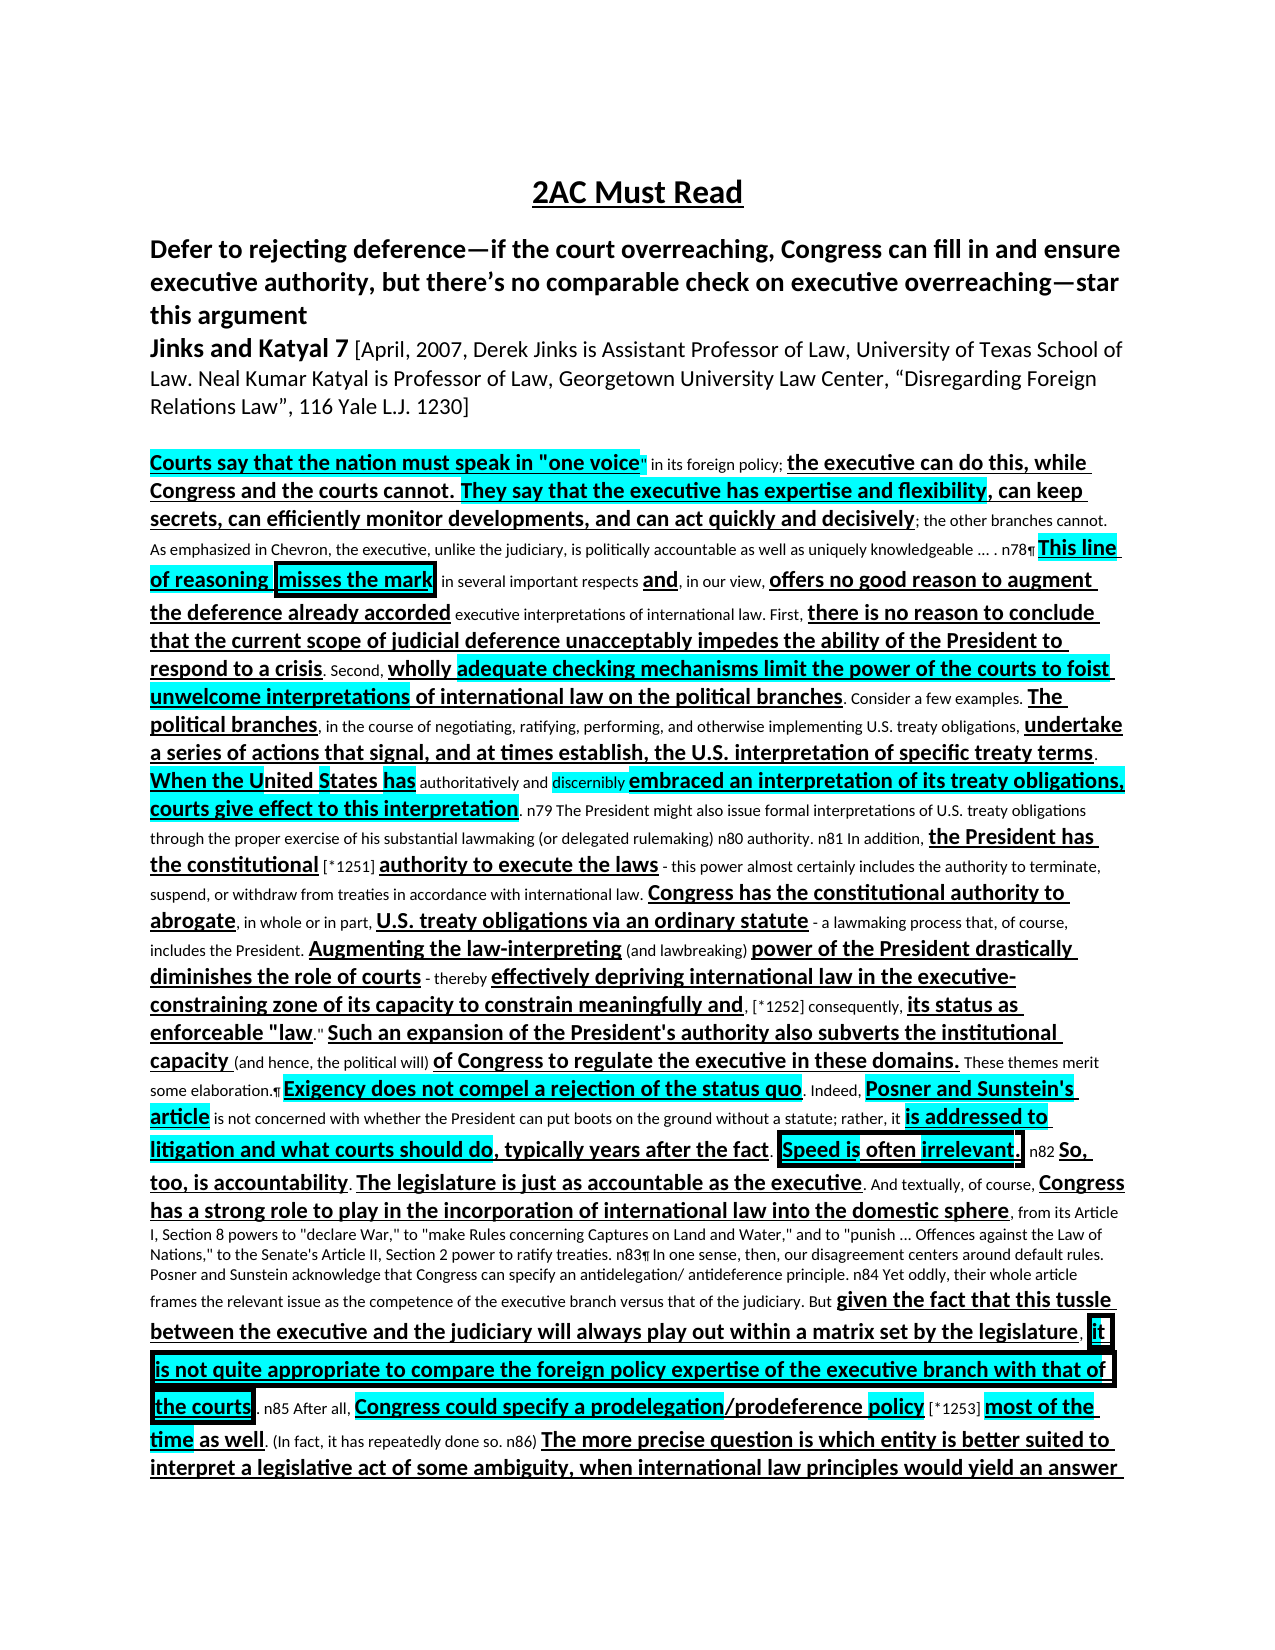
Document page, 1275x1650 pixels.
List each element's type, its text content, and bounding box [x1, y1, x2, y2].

subtitle Defer to rejecting deference—if the court overreaching, Congress can fill in and ensure executive authority, but there’s no comparable check on executive overreaching—star this argument [150, 232, 1125, 331]
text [150, 448, 1125, 1481]
text Jinks and Katyal 7 [April, 2007, Derek Jinks is Assistant Professor of Law, University of Texas School of Law. Neal Kumar Katyal is Professor of Law, Georgetown University Law Center, “Disregarding Foreign Relations Law”, 116 Yale L.J. 1230] [150, 331, 1125, 421]
subtitle 2AC Must Read [150, 171, 1125, 212]
